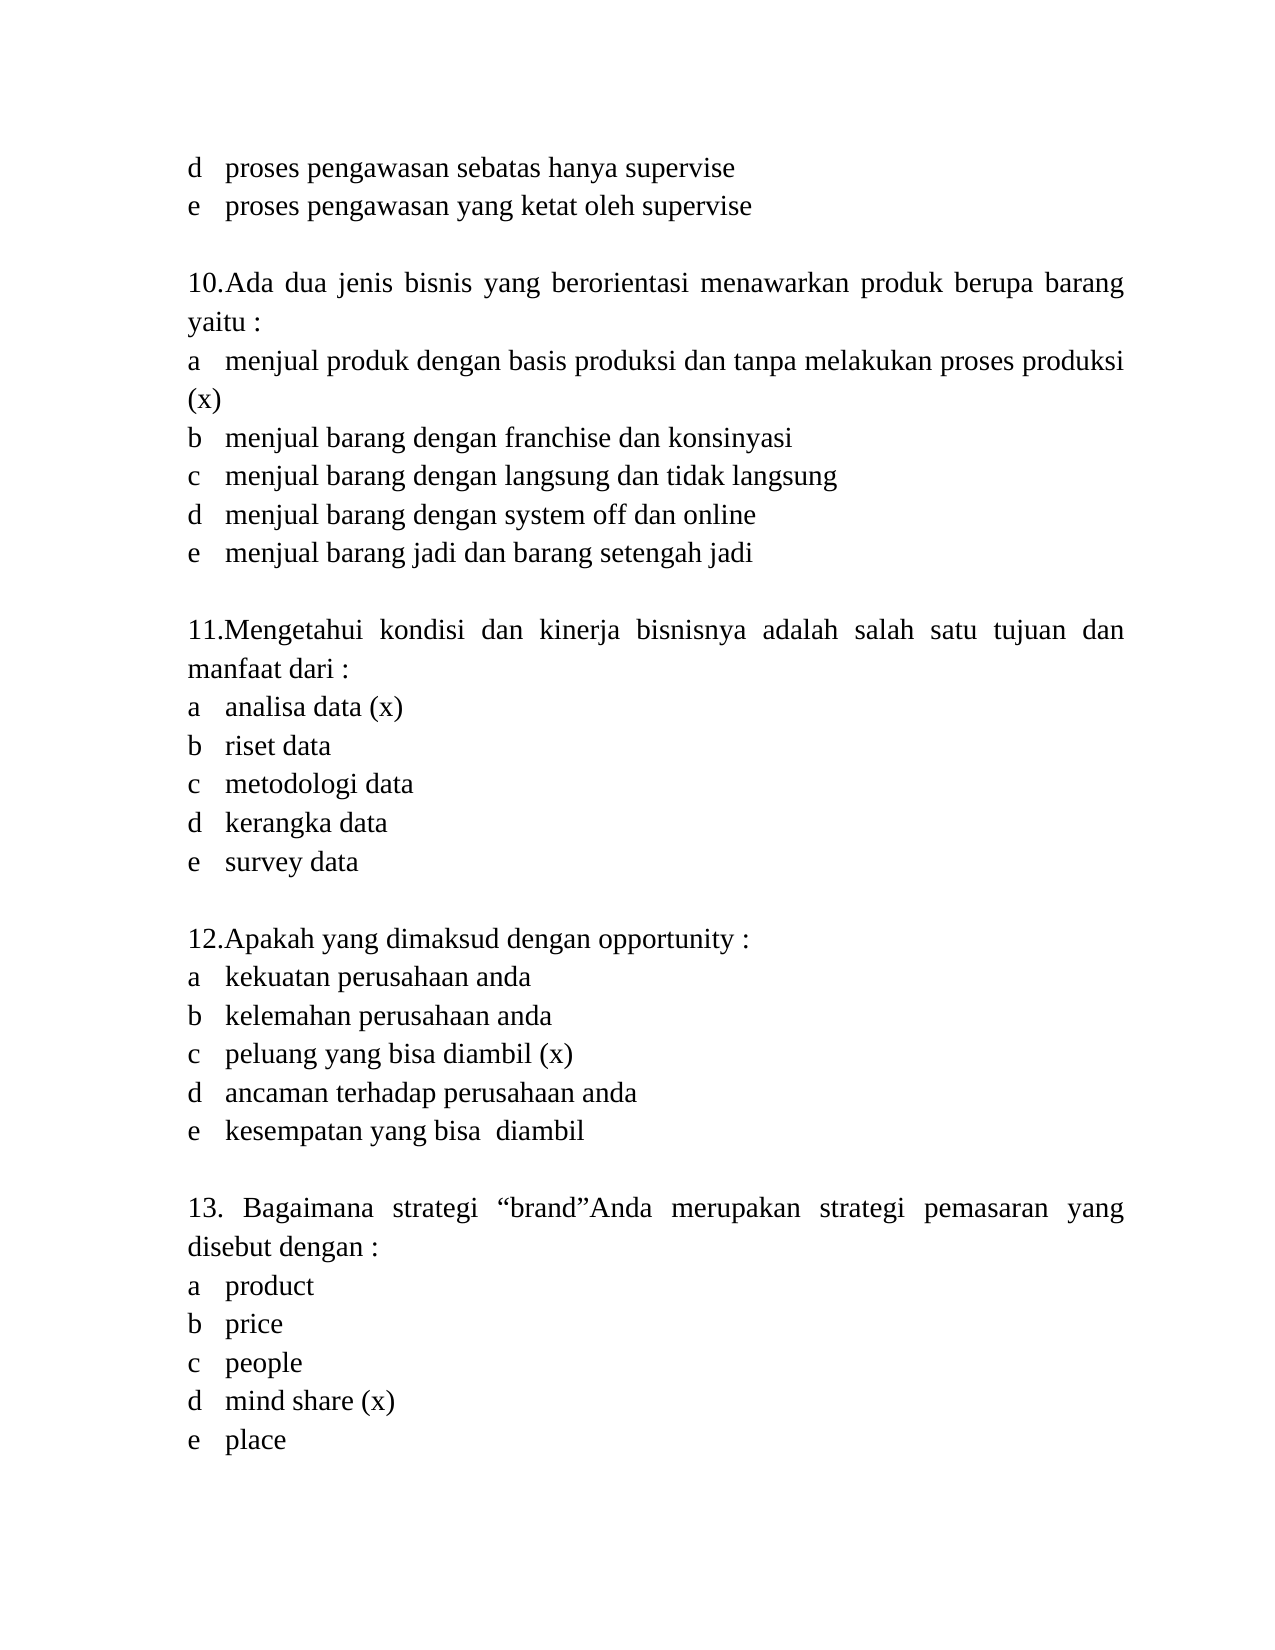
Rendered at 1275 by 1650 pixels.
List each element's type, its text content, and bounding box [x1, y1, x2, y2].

text b riset data [187, 728, 1125, 762]
text b menjual barang dengan franchise dan konsinyasi [187, 420, 1125, 453]
text 10. Ada dua jenis bisnis yang berorientasi menawarkan produk berupa barang yaitu : [187, 266, 1125, 338]
text e place [187, 1422, 1125, 1455]
text d mind share (x) [187, 1383, 1125, 1417]
text c peluang yang bisa diambil (x) [187, 1036, 1125, 1070]
text a menjual produk dengan basis produksi dan tanpa melakukan proses produksi (x) [187, 343, 1125, 415]
text d menjual barang dengan system off dan online [187, 497, 1125, 530]
text c people [187, 1345, 1125, 1378]
text d ancaman terhadap perusahaan anda [187, 1075, 1125, 1108]
text e survey data [187, 844, 1125, 877]
text a product [187, 1268, 1125, 1301]
text d proses pengawasan sebatas hanya supervise [187, 150, 1125, 183]
text c menjual barang dengan langsung dan tidak langsung [187, 458, 1125, 492]
text 11.Mengetahui kondisi dan kinerja bisnisnya adalah salah satu tujuan dan manfaat dari : [187, 612, 1125, 684]
text a kekuatan perusahaan anda [187, 959, 1125, 993]
text d kerangka data [187, 805, 1125, 839]
text b price [187, 1306, 1125, 1340]
text e menjual barang jadi dan barang setengah jadi [187, 535, 1125, 569]
text a analisa data (x) [187, 689, 1125, 723]
text 12.Apakah yang dimaksud dengan opportunity : [187, 921, 1125, 954]
text b kelemahan perusahaan anda [187, 998, 1125, 1031]
text 13. Bagaimana strategi “brand”Anda merupakan strategi pemasaran yang disebut dengan : [187, 1191, 1125, 1263]
text c metodologi data [187, 767, 1125, 800]
text e kesempatan yang bisa diambil [187, 1113, 1125, 1147]
text e proses pengawasan yang ketat oleh supervise [187, 188, 1125, 222]
